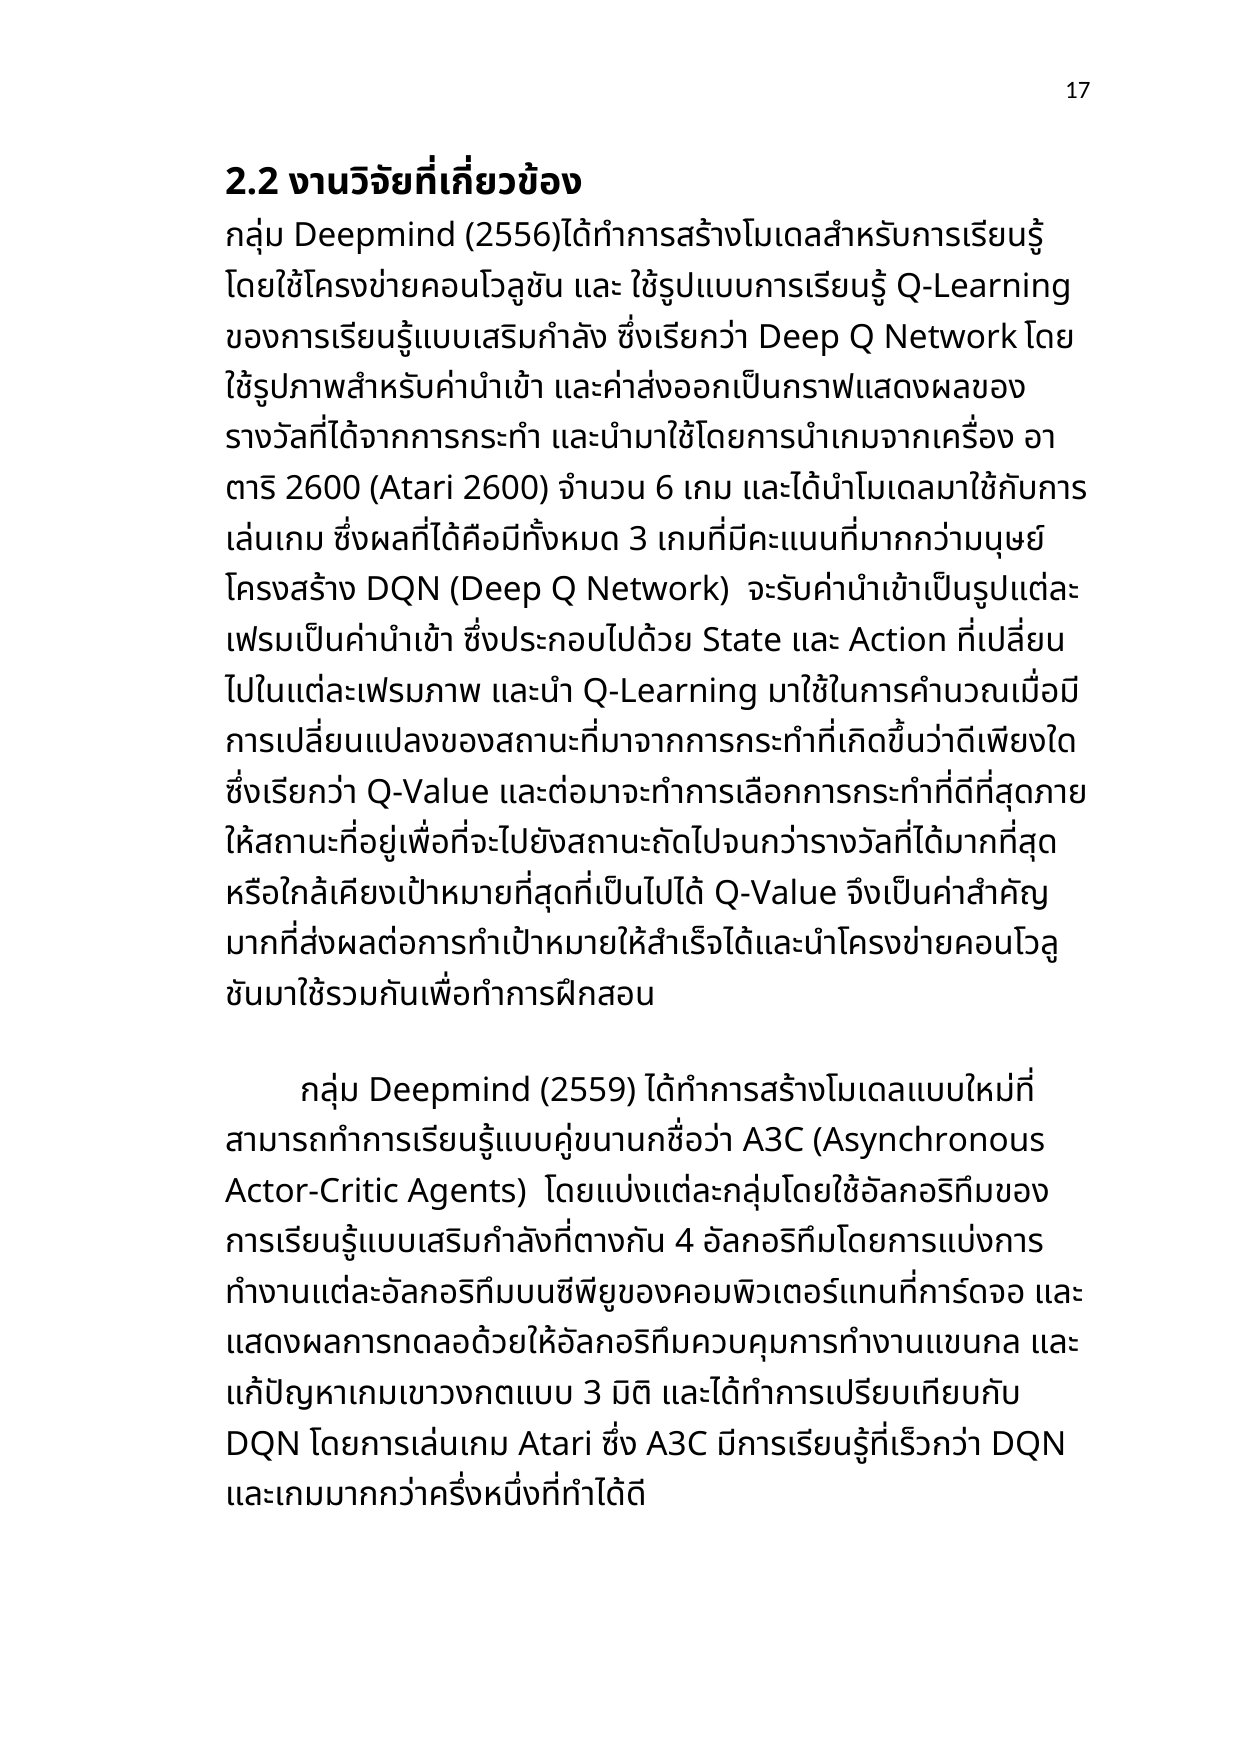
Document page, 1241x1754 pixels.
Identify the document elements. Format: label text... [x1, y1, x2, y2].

text กลุ่ม Deepmind (2559) ได้ทำการสร้างโมเดลแบบใหม่ที่สามารถทำการเรียนรู้แบบคู่ขนานกชื่อว่า A3C (Asynchronous Actor-Critic Agents) โดยแบ่งแต่ละกลุ่มโดยใช้อัลกอริทึมของการเรียนรู้แบบเสริมกำลังที่ตางกัน 4 อัลกอริทึมโดยการแบ่งการทำงานแต่ละอัลกอริทึมบนซีพียูของคอมพิวเตอร์แทนที่การ์ดจอ และแสดงผลการทดลอด้วยให้อัลกอริทึมควบคุมการทำงานแขนกล และแก้ปัญหาเกมเขาวงกตแบบ 3 มิติ และได้ทำการเปรียบเทียบกับ DQN โดยการเล่นเกม Atari ซึ่ง A3C มีการเรียนรู้ที่เร็วกว่า DQN และเกมมากกว่าครึ่งหนึ่งที่ทำได้ดี [225, 1065, 1090, 1520]
text กลุ่ม Deepmind (2556)ได้ทำการสร้างโมเดลสำหรับการเรียนรู้ โดยใช้โครงข่ายคอนโวลูชัน และ ใช้รูปแบบการเรียนรู้ Q-Learning ของการเรียนรู้แบบเสริมกำลัง ซึ่งเรียกว่า Deep Q Networkโดยใช้รูปภาพสำหรับค่านำเข้า และค่าส่งออกเป็นกราฟแสดงผลของรางวัลที่ได้จากการกระทำ และนำมาใช้โดยการนำเกมจากเครื่อง อาตาริ 2600 (Atari 2600) จำนวน 6 เกม และได้นำโมเดลมาใช้กับการเล่นเกม ซึ่งผลที่ได้คือมีทั้งหมด 3 เกมที่มีคะแนนที่มากกว่ามนุษย์ [225, 211, 1090, 565]
subtitle 2.2 งานวิจัยที่เกี่ยวข้อง [225, 154, 1090, 211]
text โครงสร้าง DQN (Deep Q Network) จะรับค่านำเข้าเป็นรูปแต่ละเฟรมเป็นค่านำเข้า ซึ่งประกอบไปด้วย State และ Action ที่เปลี่ยนไปในแต่ละเฟรมภาพ และนำ Q-Learning มาใช้ในการคำนวณเมื่อมีการเปลี่ยนแปลงของสถานะที่มาจากการกระทำที่เกิดขึ้นว่าดีเพียงใด ซึ่งเรียกว่า Q-Value และต่อมาจะทำการเลือกการกระทำที่ดีที่สุดภายให้สถานะที่อยู่เพื่อที่จะไปยังสถานะถัดไปจนกว่ารางวัลที่ได้มากที่สุดหรือใกล้เคียงเป้าหมายที่สุดที่เป็นไปได้ Q-Value จึงเป็นค่าสำคัญมากที่ส่งผลต่อการทำเป้าหมายให้สำเร็จได้และนำโครงข่ายคอนโวลูชันมาใช้รวมกันเพื่อทำการฝึกสอน [225, 565, 1090, 1020]
